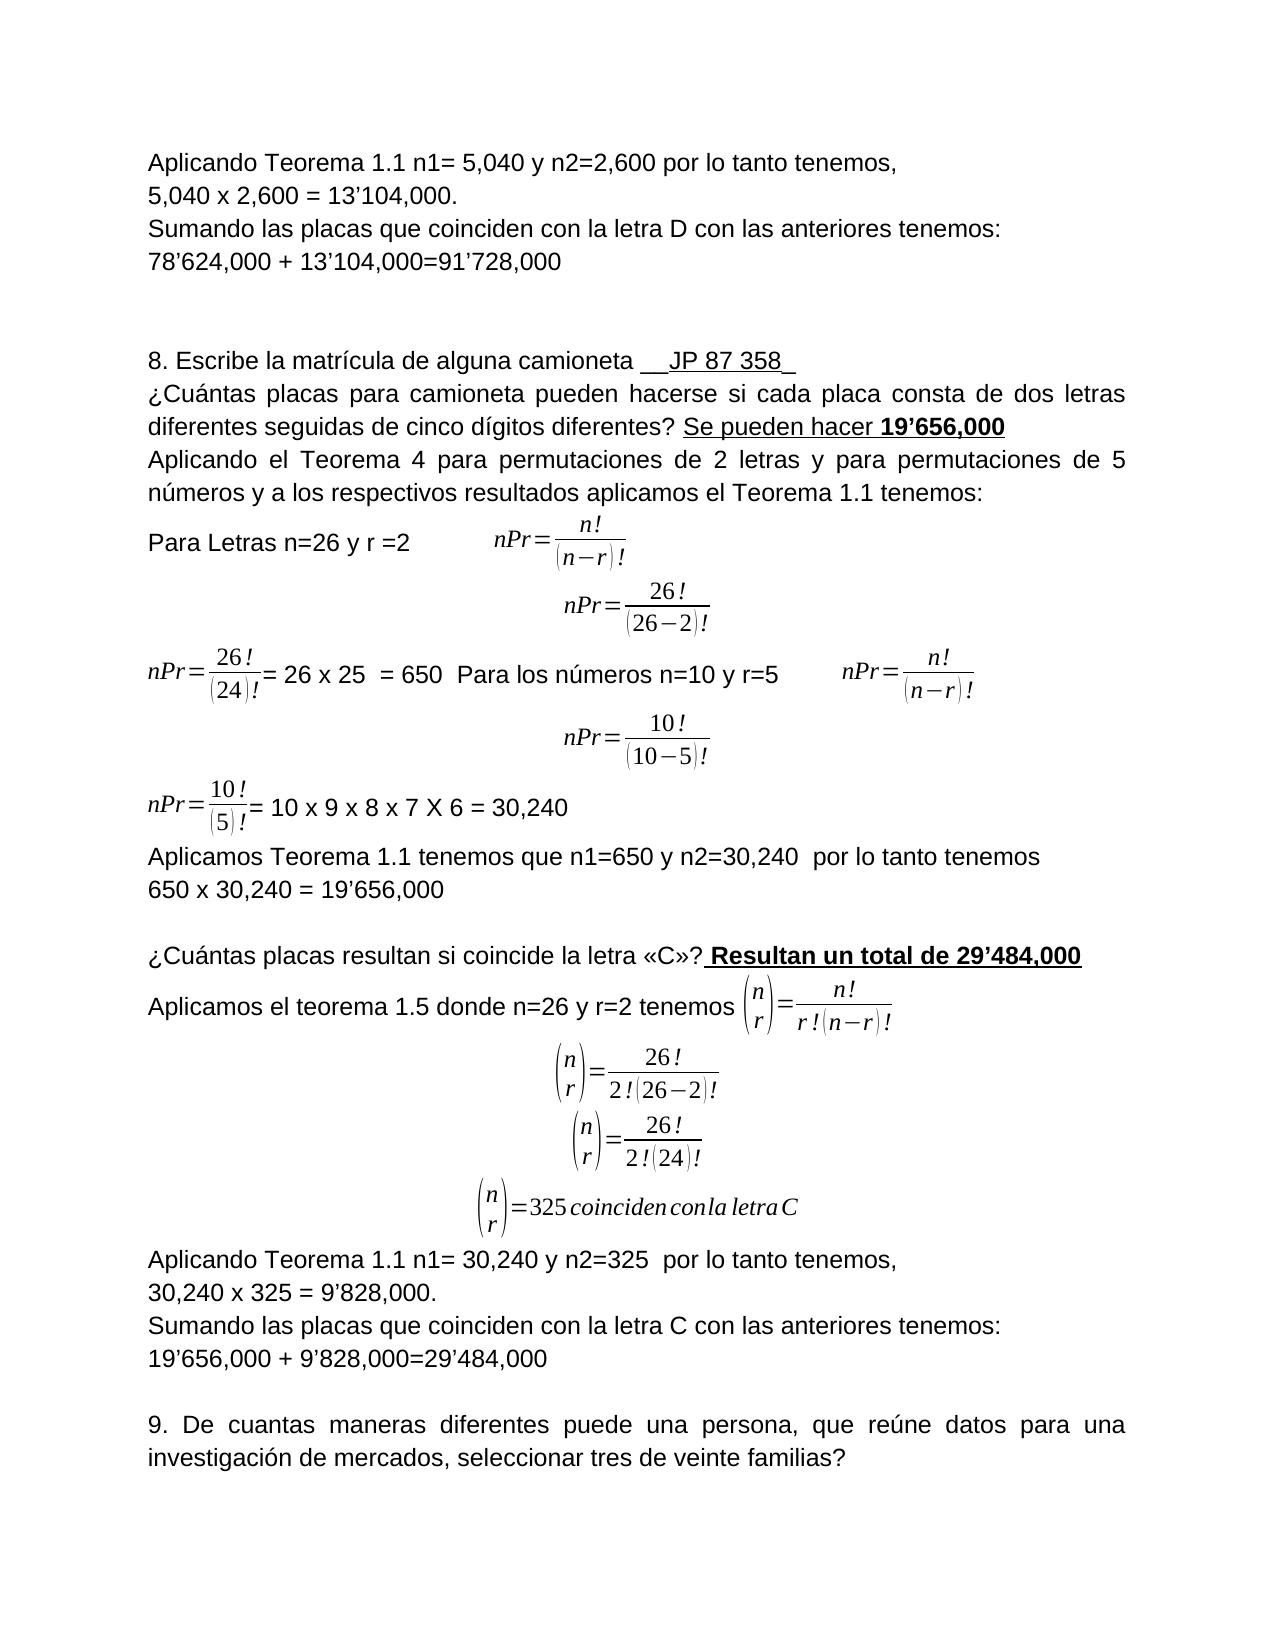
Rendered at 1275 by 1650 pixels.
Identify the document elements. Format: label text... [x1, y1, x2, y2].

text Aplicamos el teorema 1.5 donde n=26 y r=2 tenemos [148, 974, 1127, 1038]
text Aplicando el Teorema 4 para permutaciones de 2 letras y para permutaciones de 5 números y a los respectivos resultados aplicamos el Teorema 1.1 tenemos: [148, 445, 1127, 507]
text Sumando las placas que coinciden con la letra C con las anteriores tenemos: [148, 1311, 1127, 1340]
text 650 x 30,240 = 19’656,000 [148, 875, 1127, 904]
text = 10 x 9 x 8 x 7 X 6 = 30,240 [148, 776, 1127, 838]
text ¿Cuántas placas para camioneta pueden hacerse si cada placa consta de dos letras diferentes seguidas de cinco dígitos diferentes? Se pueden hacer 19’656,000 [148, 379, 1127, 441]
text 30,240 x 325 = 9’828,000. [148, 1278, 1127, 1307]
text 8. Escribe la matrícula de alguna camioneta __JP 87 358_ [148, 346, 1127, 374]
text 78’624,000 + 13’104,000=91’728,000 [148, 247, 1127, 276]
text 19’656,000 + 9’828,000=29’484,000 [148, 1344, 1127, 1373]
text Aplicando Teorema 1.1 n1= 5,040 y n2=2,600 por lo tanto tenemos, [148, 148, 1127, 176]
text Para Letras n=26 y r =2 [148, 511, 1127, 573]
text Aplicando Teorema 1.1 n1= 30,240 y n2=325 por lo tanto tenemos, [148, 1245, 1127, 1274]
text Sumando las placas que coinciden con la letra D con las anteriores tenemos: [148, 214, 1127, 242]
text 9. De cuantas maneras diferentes puede una persona, que reúne datos para una investigación de mercados, seleccionar tres de veinte familias? [148, 1410, 1127, 1472]
text 5,040 x 2,600 = 13’104,000. [148, 181, 1127, 209]
text ¿Cuántas placas resultan si coincide la letra «C»? Resultan un total de 29’484,000 [148, 941, 1127, 970]
text = 26 x 25 = 650 Para los números n=10 y r=5 [148, 643, 1127, 705]
text Aplicamos Teorema 1.1 tenemos que n1=650 y n2=30,240 por lo tanto tenemos [148, 842, 1127, 871]
